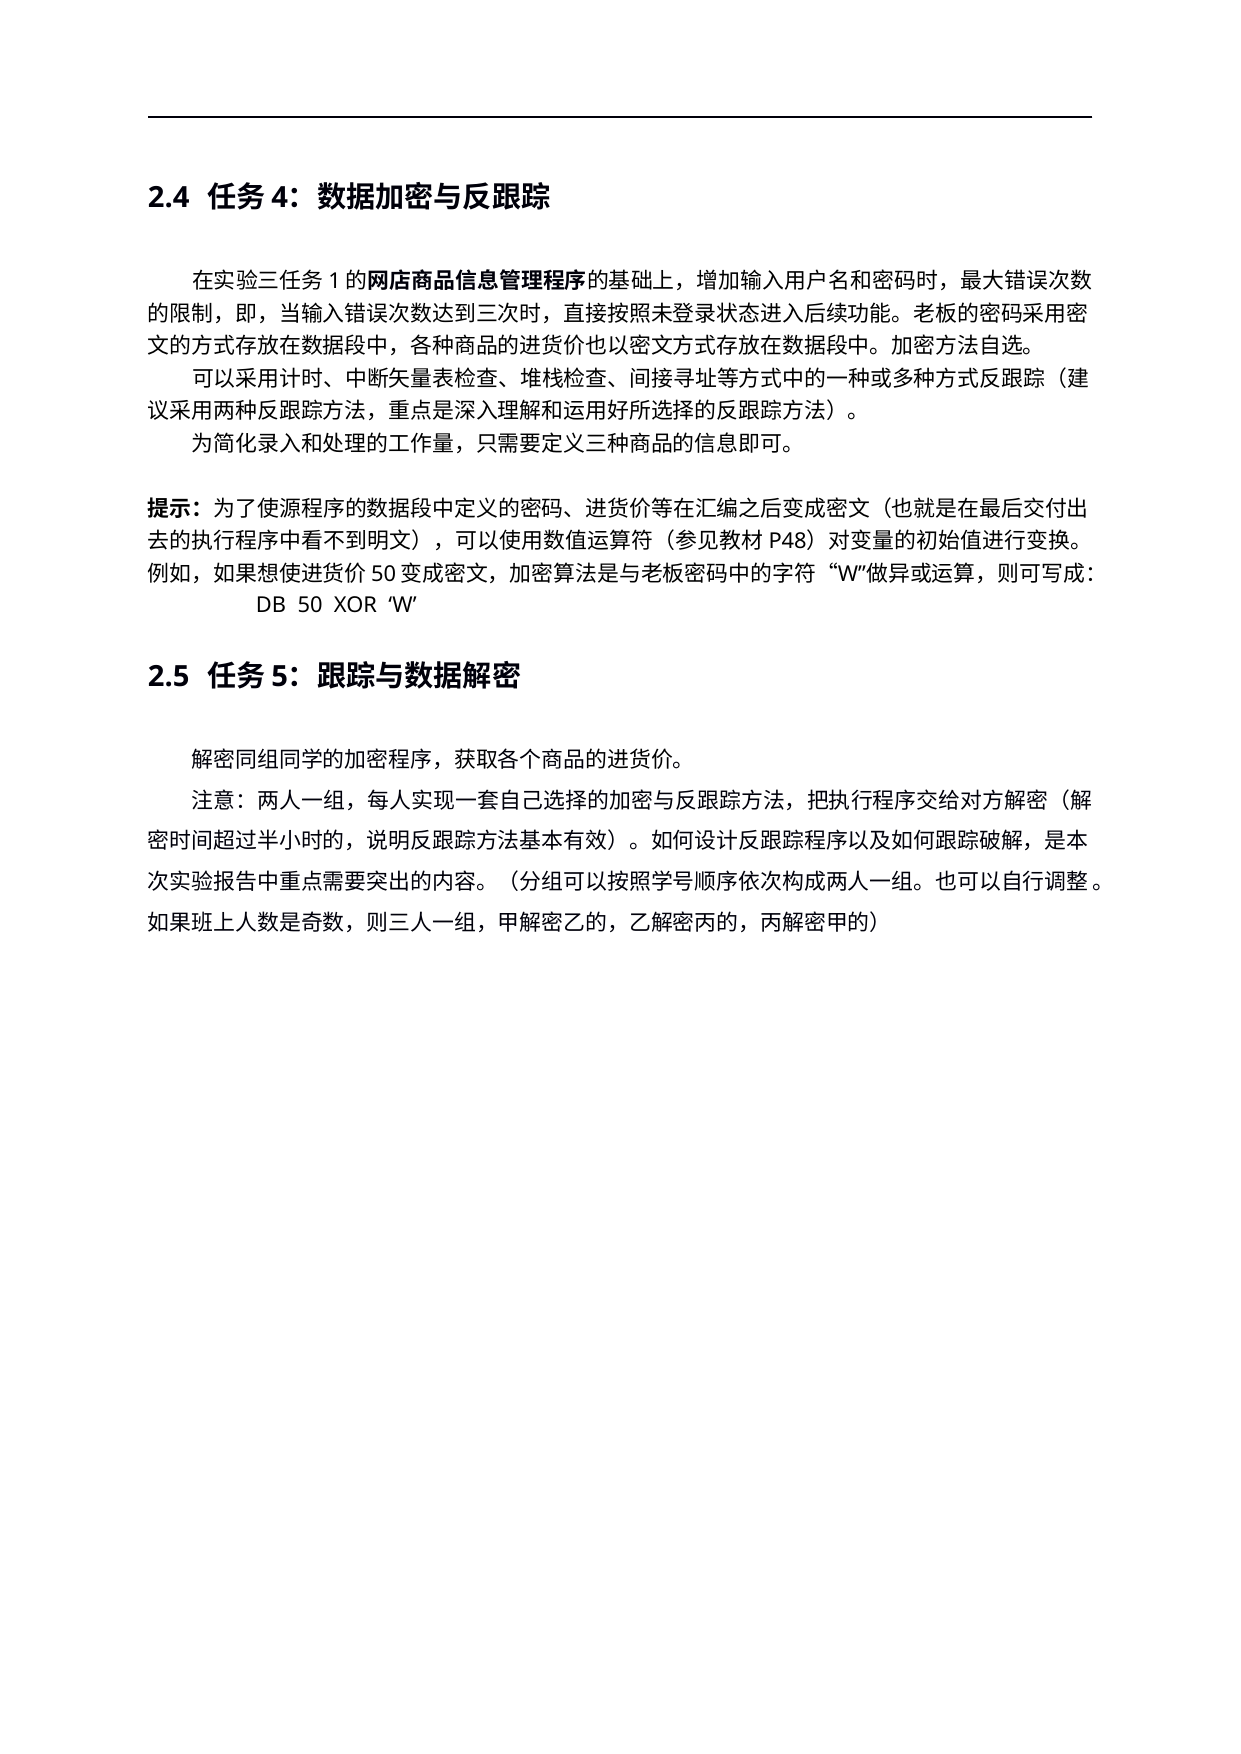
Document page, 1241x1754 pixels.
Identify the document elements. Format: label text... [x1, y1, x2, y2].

text 为简化录入和处理的工作量，只需要定义三种商品的信息即可。 [148, 425, 1092, 458]
text 注意：两人一组，每人实现一套自己选择的加密与反跟踪方法，把执行程序交给对方解密（解密时间超过半小时的，说明反跟踪方法基本有效）。如何设计反跟踪程序以及如何跟踪破解，是本次实验报告中重点需要突出的内容。（分组可以按照学号顺序依次构成两人一组。也可以自行调整。如果班上人数是奇数，则三人一组，甲解密乙的，乙解密丙的，丙解密甲的） [148, 782, 1092, 937]
text 可以采用计时、中断矢量表检查、堆栈检查、间接寻址等方式中的一种或多种方式反跟踪（建议采用两种反跟踪方法，重点是深入理解和运用好所选择的反跟踪方法）。 [148, 360, 1092, 425]
text DB 50 XOR ‘W’ [148, 588, 1092, 620]
text 提示：为了使源程序的数据段中定义的密码、进货价等在汇编之后变成密文（也就是在最后交付出去的执行程序中看不到明文），可以使用数值运算符（参见教材P48）对变量的初始值进行变换。例如，如果想使进货价50变成密文，加密算法是与老板密码中的字符“W”做异或运算，则可写成： [148, 490, 1092, 588]
subtitle 任务5：跟踪与数据解密 [148, 641, 1092, 706]
text 在实验三任务1的网店商品信息管理程序的基础上，增加输入用户名和密码时，最大错误次数的限制，即，当输入错误次数达到三次时，直接按照未登录状态进入后续功能。老板的密码采用密文的方式存放在数据段中，各种商品的进货价也以密文方式存放在数据段中。加密方法自选。 [148, 263, 1092, 360]
subtitle 任务4：数据加密与反跟踪 [148, 162, 1092, 227]
text 解密同组同学的加密程序，获取各个商品的进货价。 [148, 742, 1092, 774]
